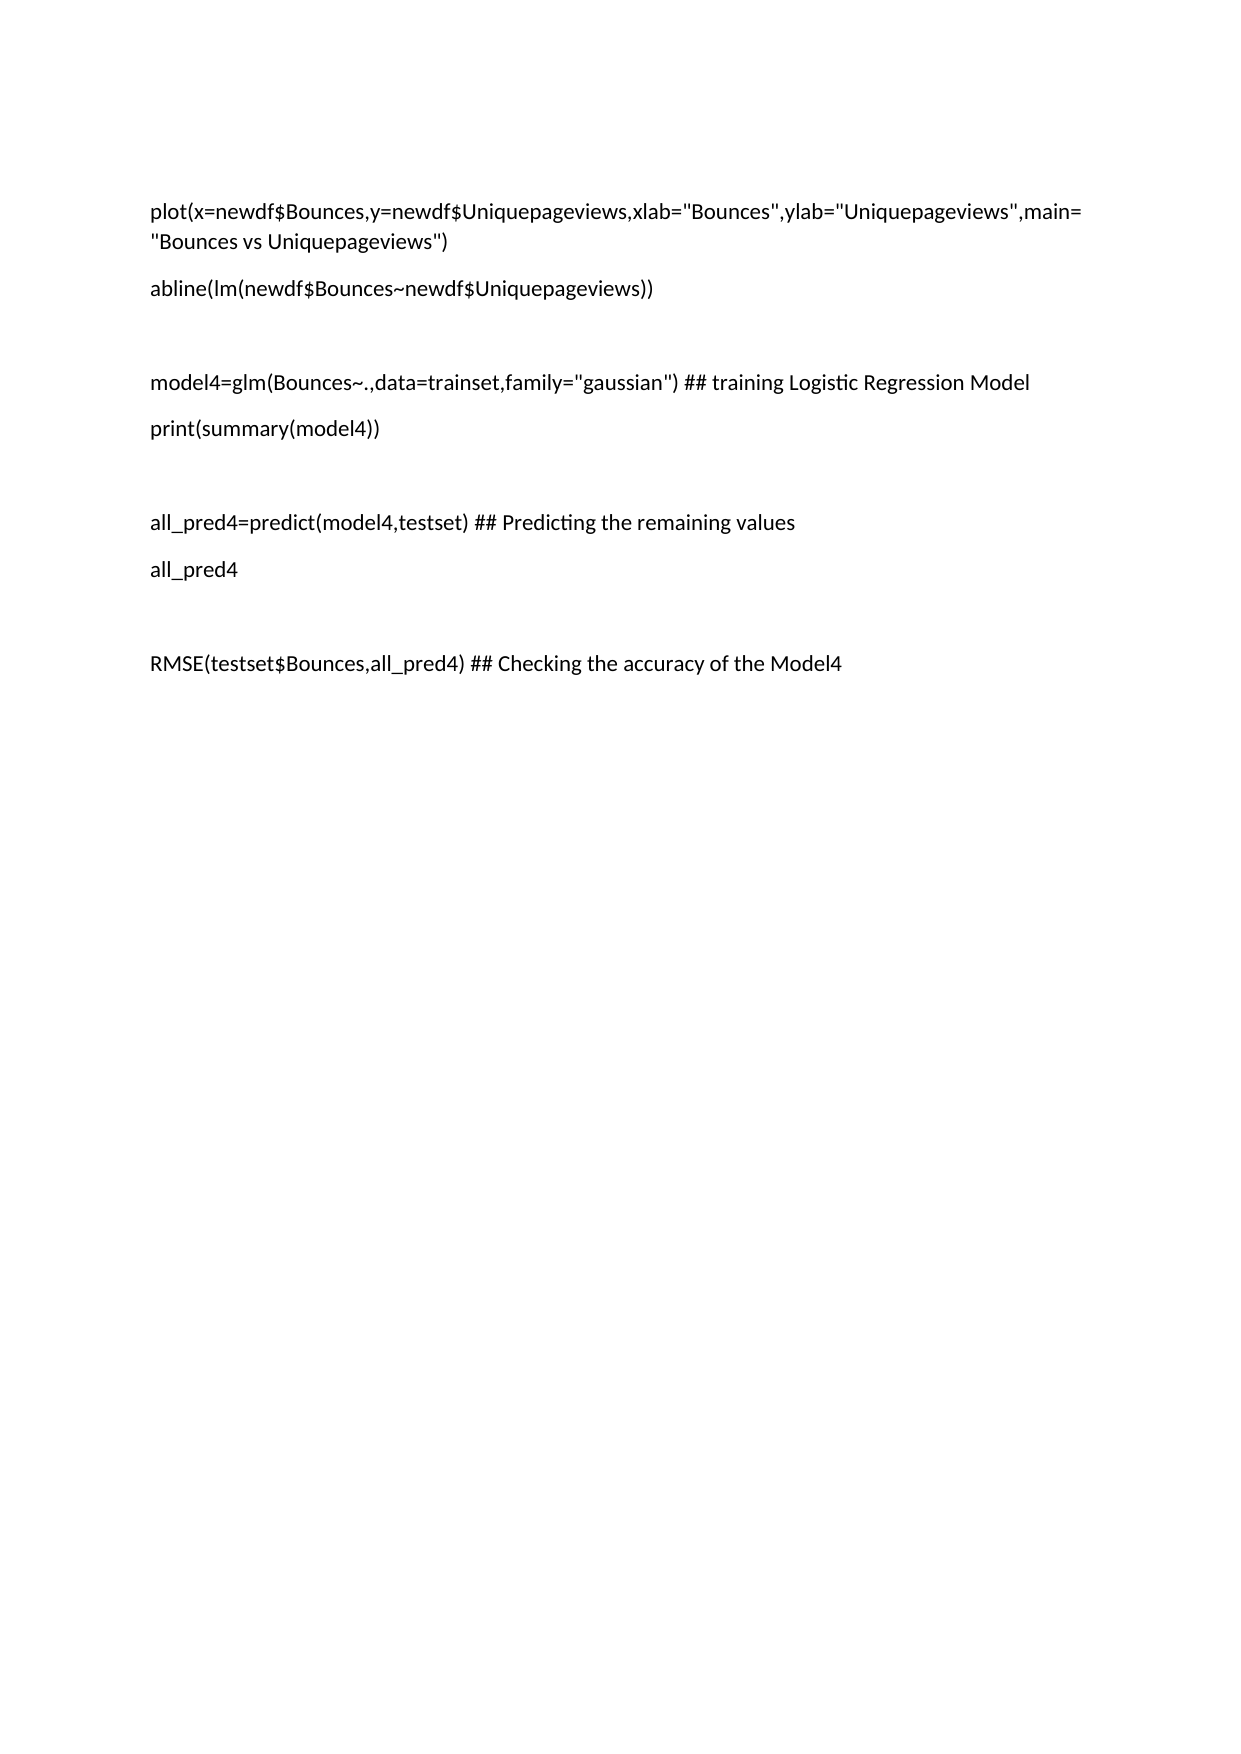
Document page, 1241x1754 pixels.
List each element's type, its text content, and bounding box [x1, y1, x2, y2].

text all_pred4=predict(model4,testset) ## Predicting the remaining values [150, 508, 1090, 536]
text all_pred4 [150, 555, 1090, 583]
text model4=glm(Bounces~.,data=trainset,family="gaussian") ## training Logistic Regression Model [150, 368, 1090, 396]
text RMSE(testset$Bounces,all_pred4) ## Checking the accuracy of the Model4 [150, 649, 1090, 677]
text plot(x=newdf$Bounces,y=newdf$Uniquepageviews,xlab="Bounces",ylab="Uniquepageviews",main="Bounces vs Uniquepageviews") [150, 197, 1090, 255]
text print(summary(model4)) [150, 414, 1090, 443]
text abline(lm(newdf$Bounces~newdf$Uniquepageviews)) [150, 274, 1090, 302]
